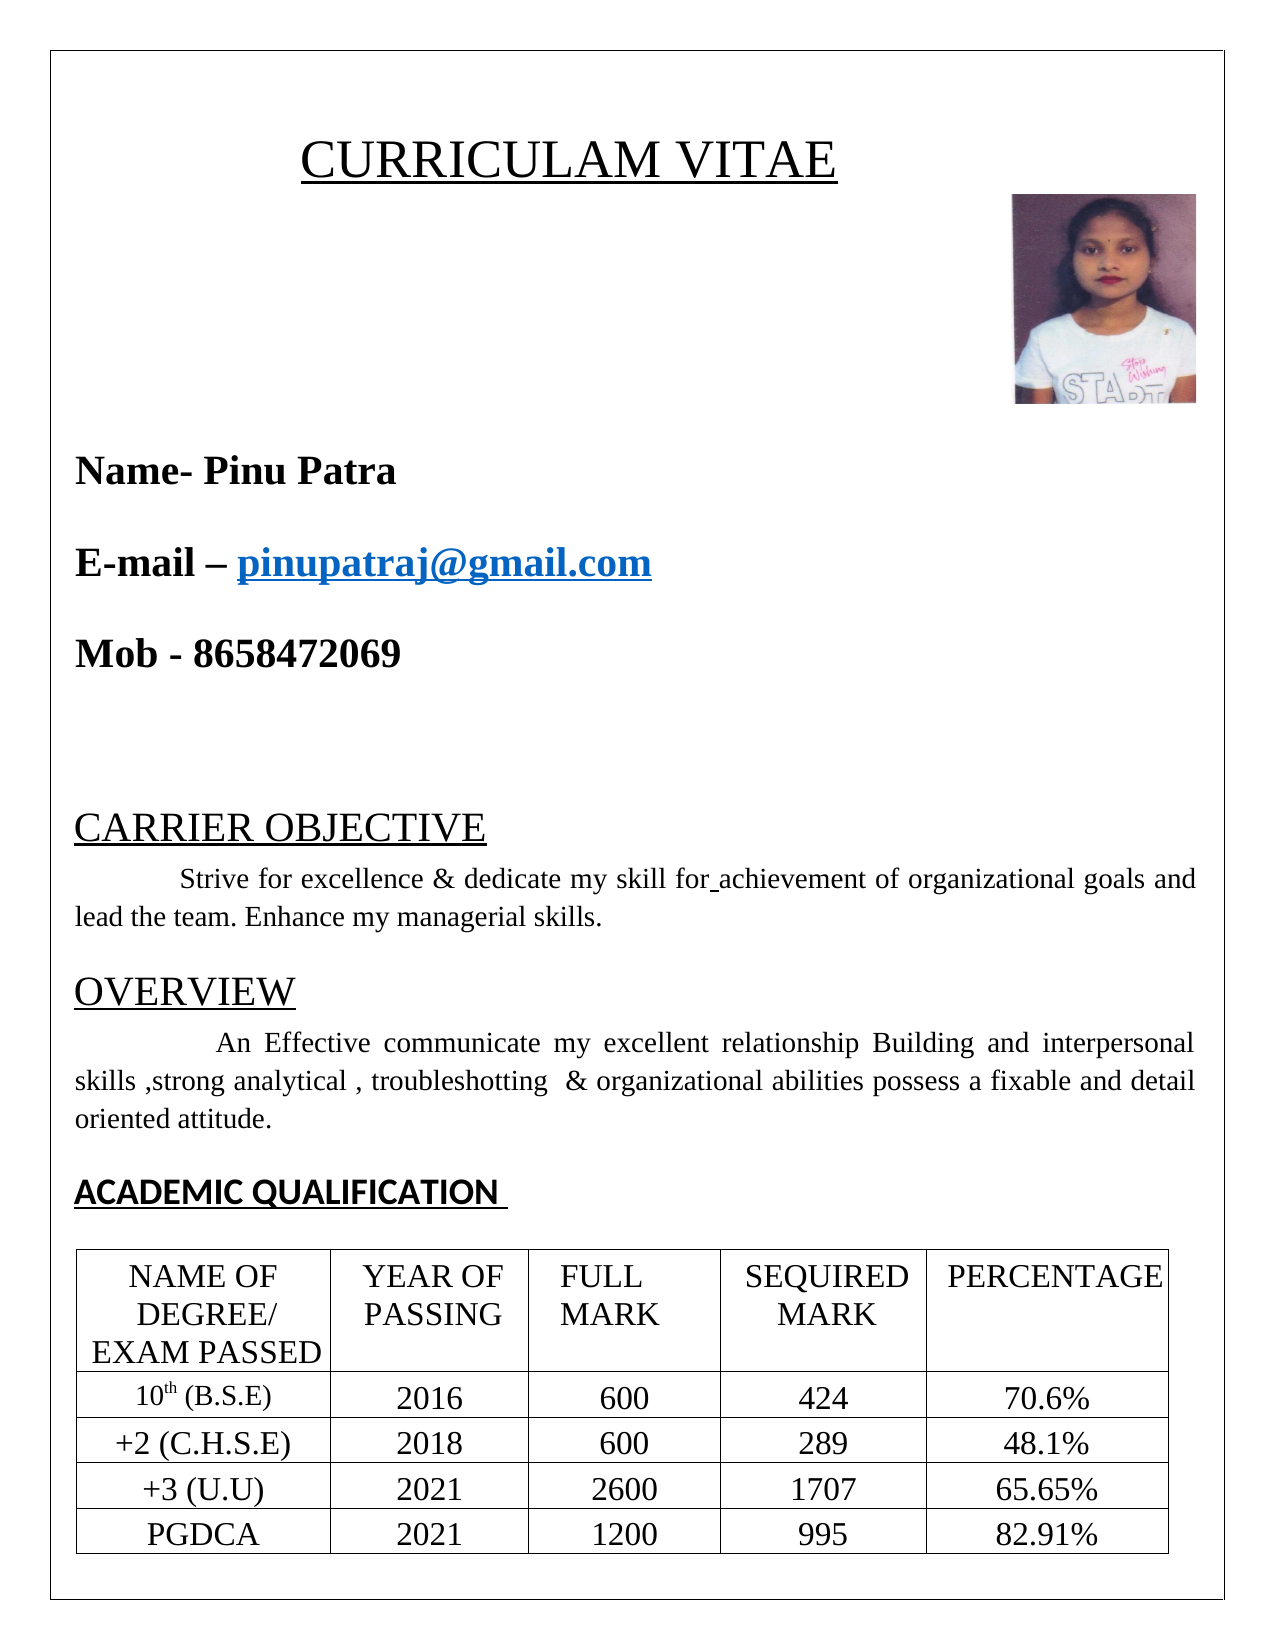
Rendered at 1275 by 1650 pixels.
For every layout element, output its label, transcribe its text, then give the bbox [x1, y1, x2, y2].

text CURRICULAM VITAE [78, 127, 1196, 189]
text E-mail – pinupatraj@gmail.com [75, 537, 1196, 585]
table_cell PGDCA [77, 1509, 330, 1553]
table_cell 2600 [529, 1463, 720, 1507]
table_cell 70.6% [927, 1372, 1168, 1417]
table_header FULL MARK [529, 1250, 720, 1371]
table_cell 289 [721, 1418, 926, 1462]
table_header PERCENTAGE [927, 1250, 1168, 1371]
table_cell 2016 [331, 1372, 528, 1417]
table_cell 1200 [529, 1509, 720, 1553]
table_cell 600 [529, 1372, 720, 1417]
table_cell 65.65% [927, 1463, 1168, 1507]
table_cell 2021 [331, 1463, 528, 1507]
table_cell 995 [721, 1509, 926, 1553]
table_cell 82.91% [927, 1509, 1168, 1553]
table_header NAME OF DEGREE/EXAM PASSED [77, 1250, 330, 1371]
text Name- Pinu Patra [75, 446, 1196, 493]
text ACADEMIC QUALIFICATION [73, 1168, 1196, 1214]
table_cell 48.1% [927, 1418, 1168, 1462]
text Mob - 8658472069 [75, 629, 1196, 677]
subtitle CARRIER OBJECTIVE [73, 802, 1196, 850]
table_cell 1707 [721, 1463, 926, 1507]
table_cell 2018 [331, 1418, 528, 1462]
table_cell +3 (U.U) [77, 1463, 330, 1507]
table_cell 600 [529, 1418, 720, 1462]
table_cell +2 (C.H.S.E) [77, 1418, 330, 1462]
table_cell 10th (B.S.E) [77, 1372, 330, 1417]
table_cell 2021 [331, 1509, 528, 1553]
table_cell 424 [721, 1372, 926, 1417]
text An Effective communicate my excellent relationship Building and interpersonal skills ,strong analytical , troubleshotting & organizational abilities possess a fixable and detail oriented attitude. [73, 1026, 1196, 1135]
table_header YEAR OF PASSING [331, 1250, 528, 1371]
picture [1011, 194, 1197, 404]
text Strive for excellence & dedicate my skill for achievement of organizational goals and lead the team. Enhance my managerial skills. [73, 861, 1196, 933]
subtitle OVERVIEW [73, 966, 1196, 1014]
table_header SEQUIRED MARK [721, 1250, 926, 1371]
